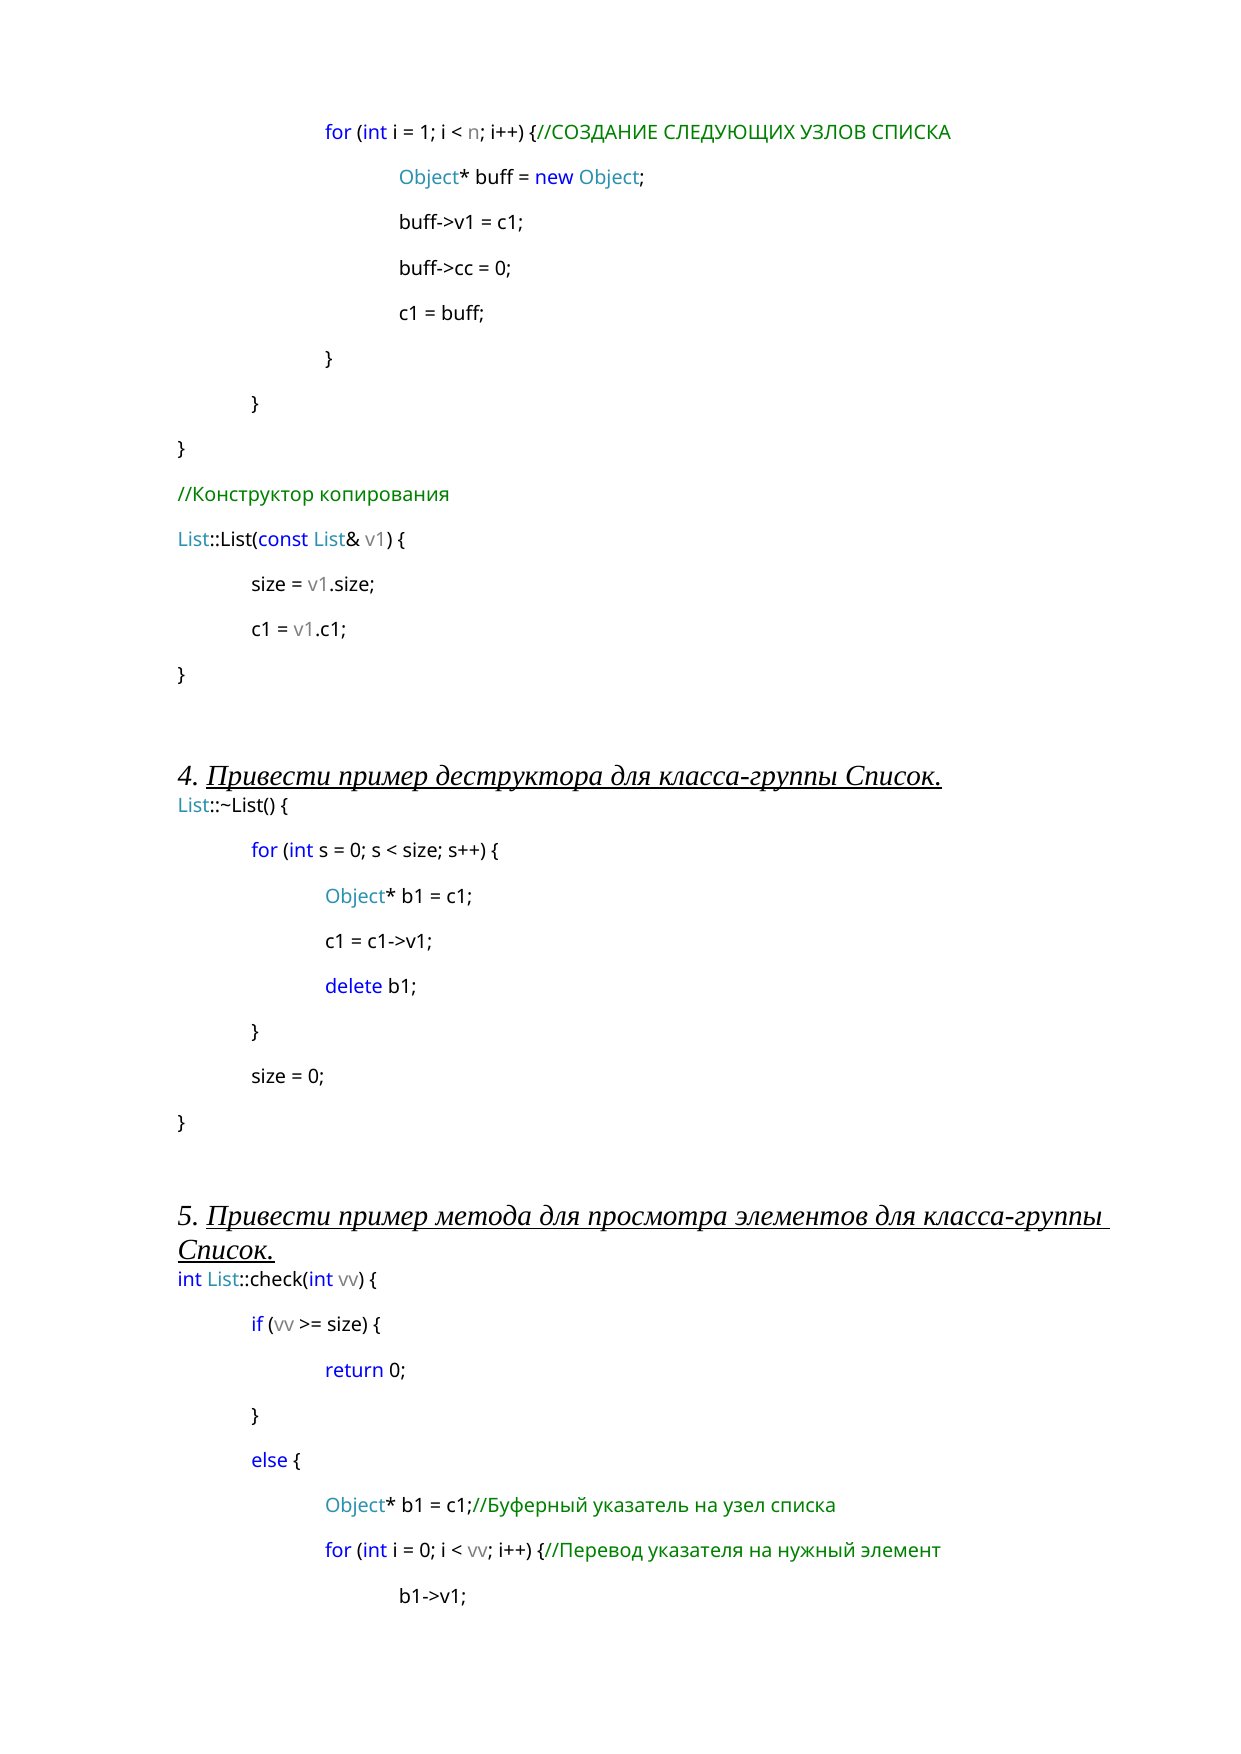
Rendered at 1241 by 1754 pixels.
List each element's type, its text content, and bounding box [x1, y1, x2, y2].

text //Конструктор копирования [177, 480, 1152, 507]
text size = 0; [177, 1063, 1152, 1090]
text return 0; [177, 1356, 1152, 1383]
text buff->cc = 0; [177, 254, 1152, 281]
text } [177, 1401, 1152, 1428]
text Object* b1 = c1;//Буферный указатель на узел списка [177, 1492, 1152, 1518]
text } [177, 434, 1152, 462]
text List::~List() { [177, 792, 1152, 818]
text for (int s = 0; s < size; s++) { [177, 837, 1152, 864]
text if (vv >= size) { [177, 1311, 1152, 1338]
text c1 = v1.c1; [177, 615, 1152, 642]
text } [177, 1108, 1152, 1135]
text } [177, 389, 1152, 416]
text c1 = buff; [177, 299, 1152, 326]
text } [177, 661, 1152, 688]
text else { [177, 1446, 1152, 1473]
list Привести пример деструктора для класса-группы Список. [177, 758, 1152, 792]
text } [177, 344, 1152, 371]
text Object* buff = new Object; [177, 163, 1152, 190]
text for (int i = 0; i < vv; i++) {//Перевод указателя на нужный элемент [177, 1537, 1152, 1564]
text List::List(const List& v1) { [177, 525, 1152, 552]
text size = v1.size; [177, 570, 1152, 597]
text int List::check(int vv) { [177, 1266, 1152, 1292]
text c1 = c1->v1; [177, 927, 1152, 954]
text buff->v1 = c1; [177, 208, 1152, 236]
text delete b1; [177, 972, 1152, 999]
list Привести пример метода для просмотра элементов для класса-группы Список. [177, 1198, 1152, 1266]
text b1->v1; [177, 1582, 1152, 1609]
text for (int i = 1; i < n; i++) {//СОЗДАНИЕ СЛЕДУЮЩИХ УЗЛОВ СПИСКА [177, 118, 1152, 145]
text } [177, 1018, 1152, 1044]
text Object* b1 = c1; [177, 882, 1152, 909]
